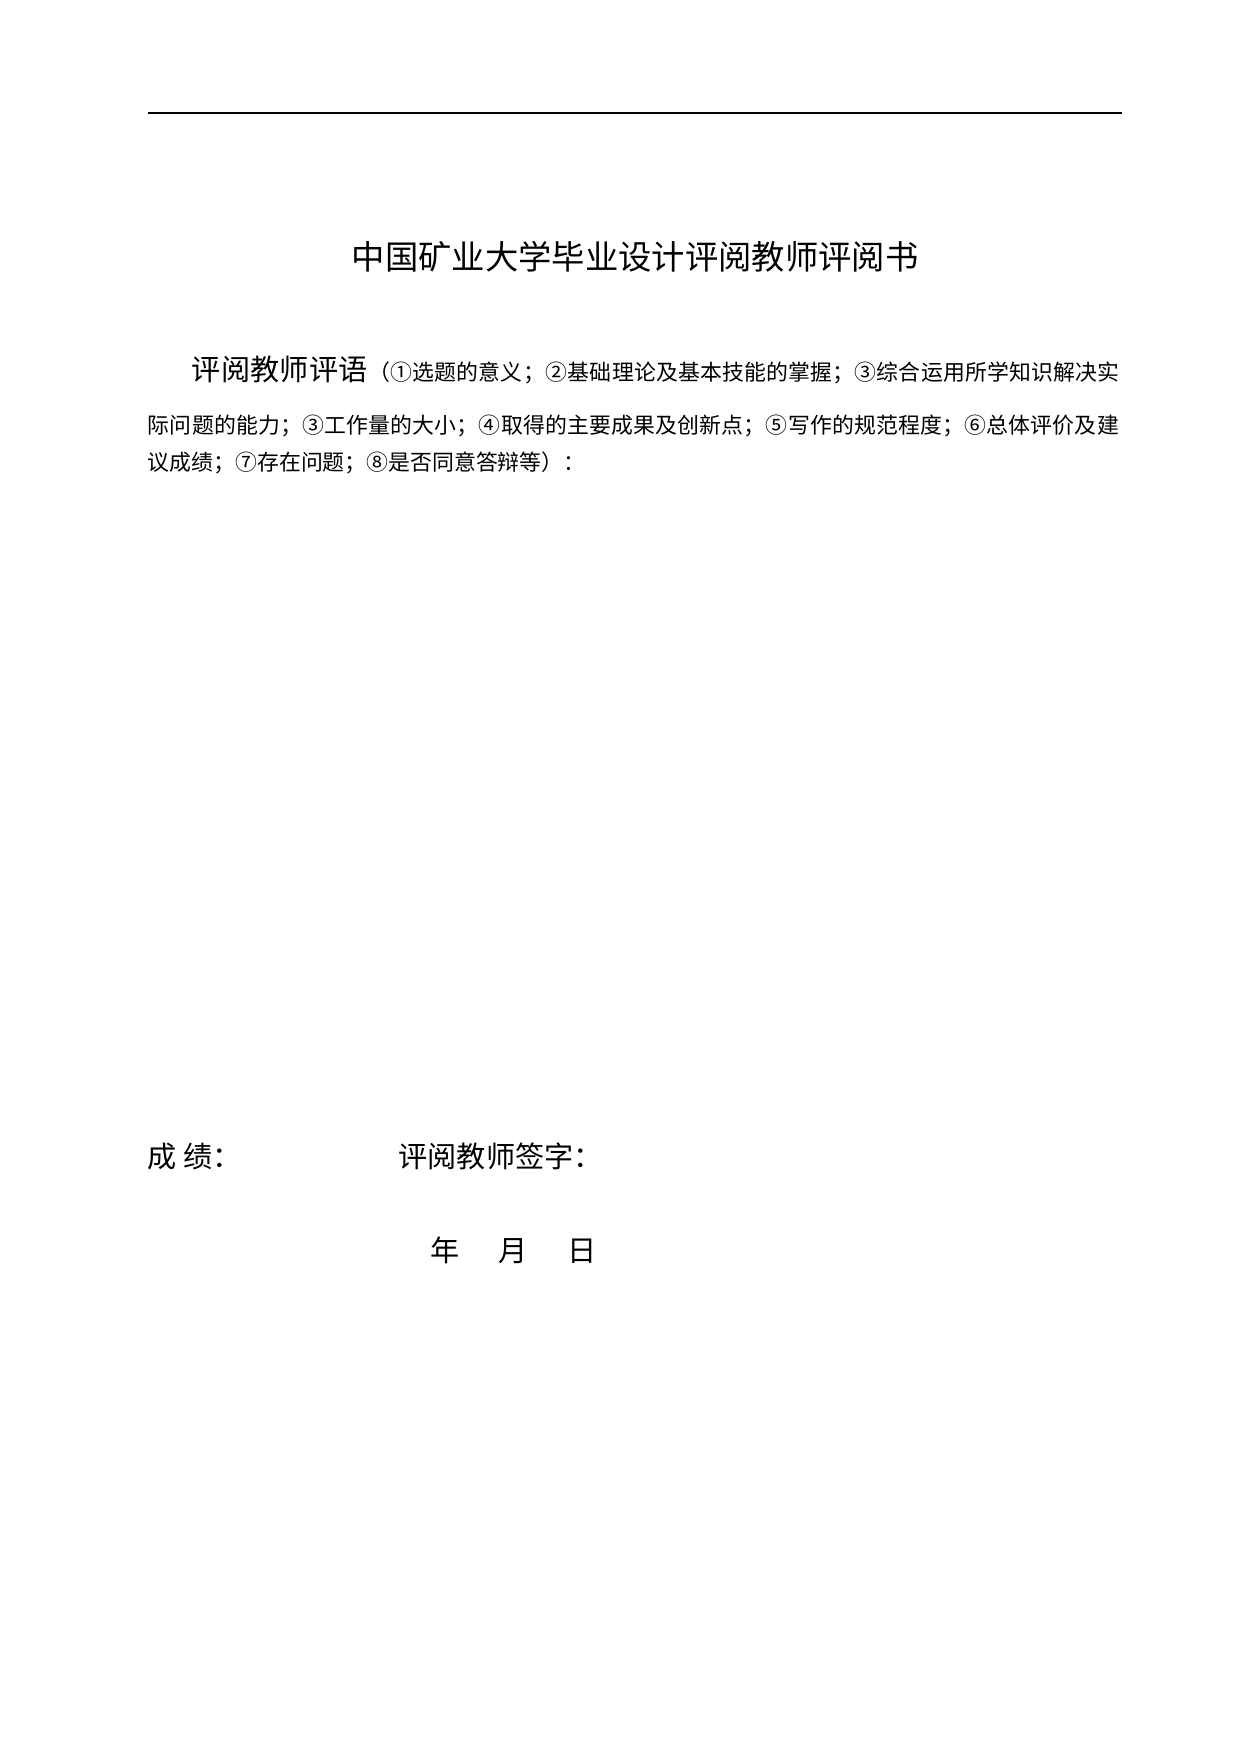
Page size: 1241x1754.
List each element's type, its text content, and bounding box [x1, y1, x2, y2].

text 中国矿业大学毕业设计评阅教师评阅书 [148, 217, 1122, 292]
text 年 月 日 [148, 1211, 1122, 1286]
text 成 绩： 评阅教师签字： [148, 1117, 1122, 1192]
text 评阅教师评语（①选题的意义；②基础理论及基本技能的掌握；③综合运用所学知识解决实际问题的能力；③工作量的大小；④取得的主要成果及创新点；⑤写作的规范程度；⑥总体评价及建议成绩；⑦存在问题；⑧是否同意答辩等）： [148, 330, 1122, 480]
